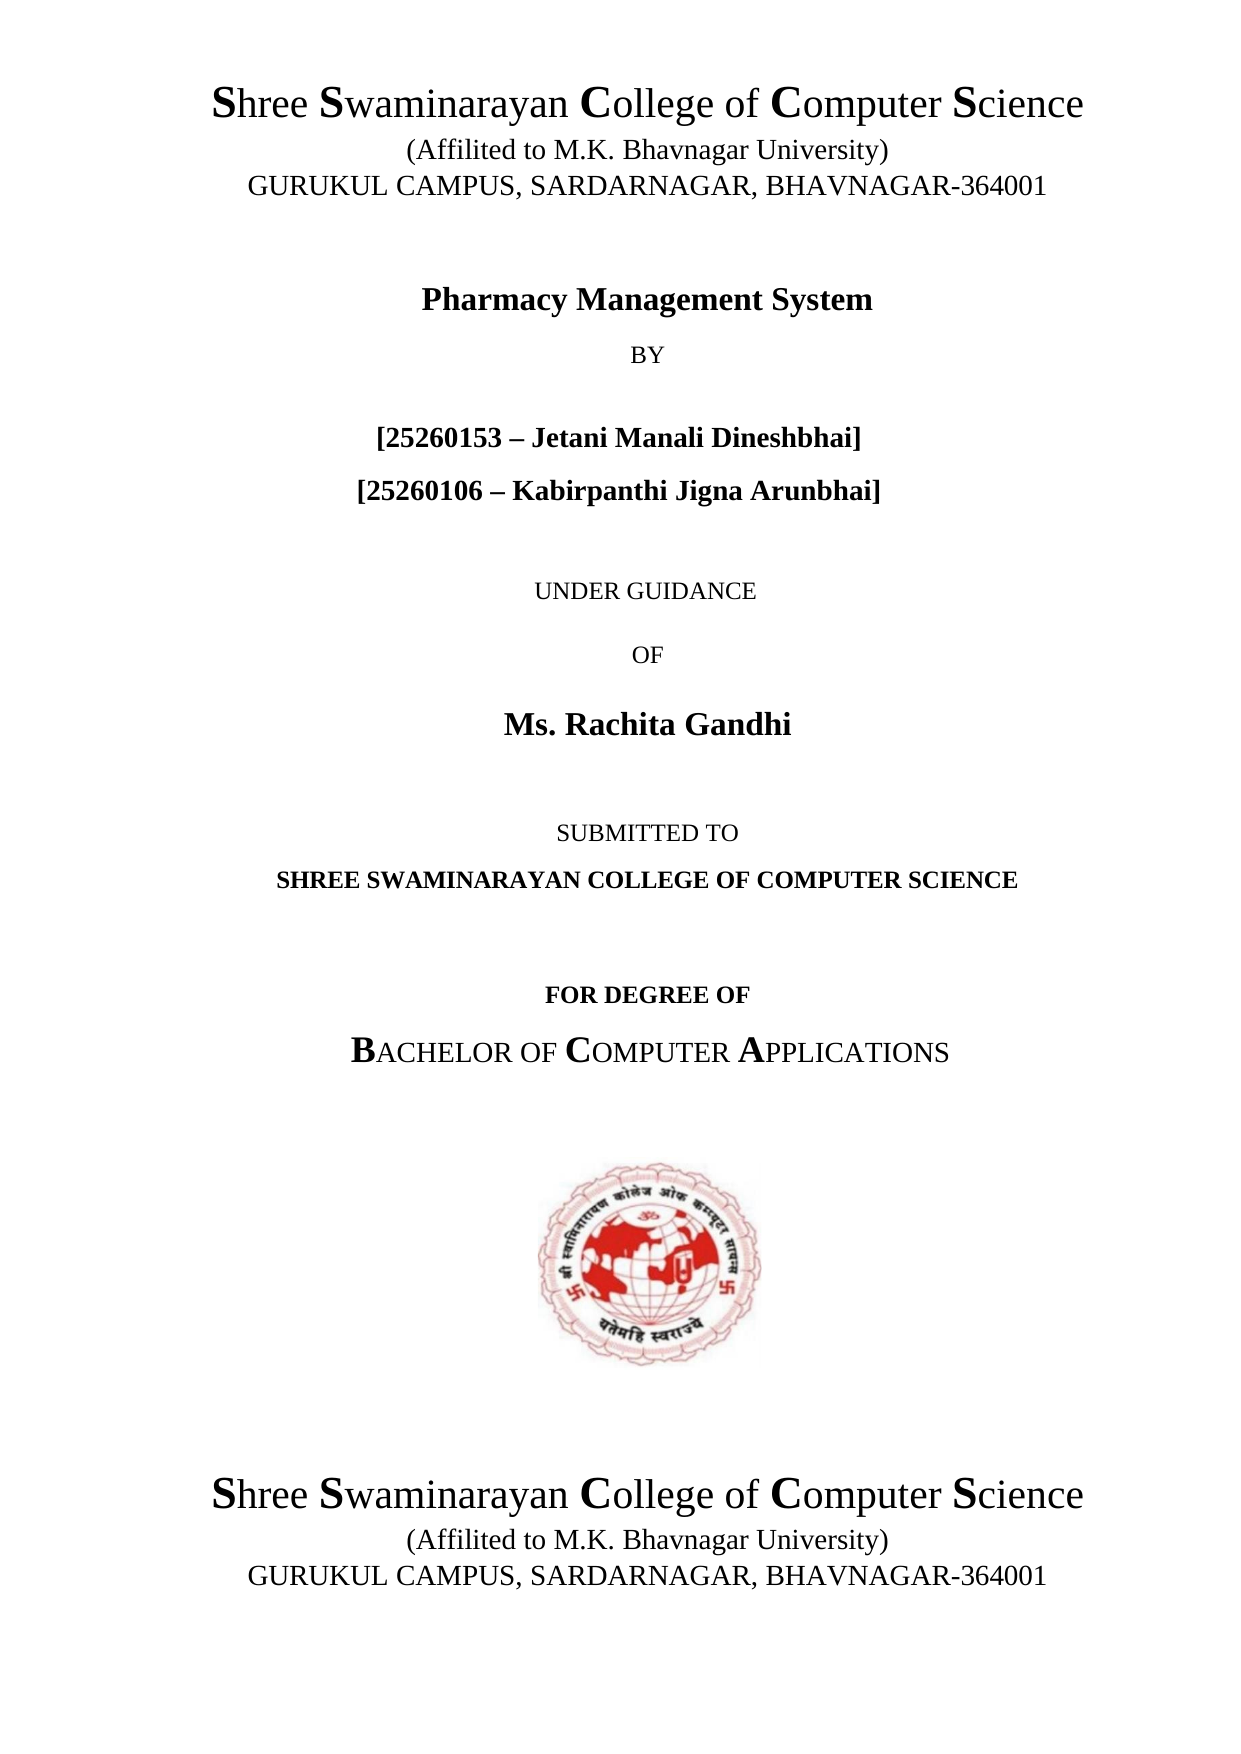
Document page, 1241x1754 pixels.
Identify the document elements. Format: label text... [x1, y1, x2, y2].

text GURUKUL CAMPUS, SARDARNAGAR, BHAVNAGAR-364001 [187, 1558, 1108, 1592]
text [25260153 – Jetani Manali Dineshbhai] [300, 421, 938, 454]
subtitle FOR DEGREE OF [187, 980, 1108, 1008]
subtitle Shree Swaminarayan College of Computer Science [187, 1465, 1108, 1518]
picture [537, 1157, 762, 1370]
text SHREE SWAMINARAYAN COLLEGE OF COMPUTER SCIENCE [187, 866, 1108, 894]
subtitle BY [187, 340, 1108, 369]
text GURUKUL CAMPUS, SARDARNAGAR, BHAVNAGAR-364001 [187, 168, 1108, 202]
text Pharmacy Management System [187, 279, 1108, 317]
text OF [494, 640, 801, 669]
text UNDER GUIDANCE [494, 576, 801, 605]
subtitle SUBMITTED TO [187, 818, 1108, 846]
subtitle Ms. Rachita Gandhi [187, 704, 1108, 743]
subtitle Shree Swaminarayan College of Computer Science [187, 75, 1108, 128]
text BACHELOR OF COMPUTER APPLICATIONS [187, 1027, 1114, 1071]
subtitle (Affilited to M.K. Bhavnagar University) [187, 132, 1108, 165]
text [25260106 – Kabirpanthi Jigna Arunbhai] [300, 473, 938, 507]
subtitle (Affilited to M.K. Bhavnagar University) [187, 1522, 1108, 1556]
